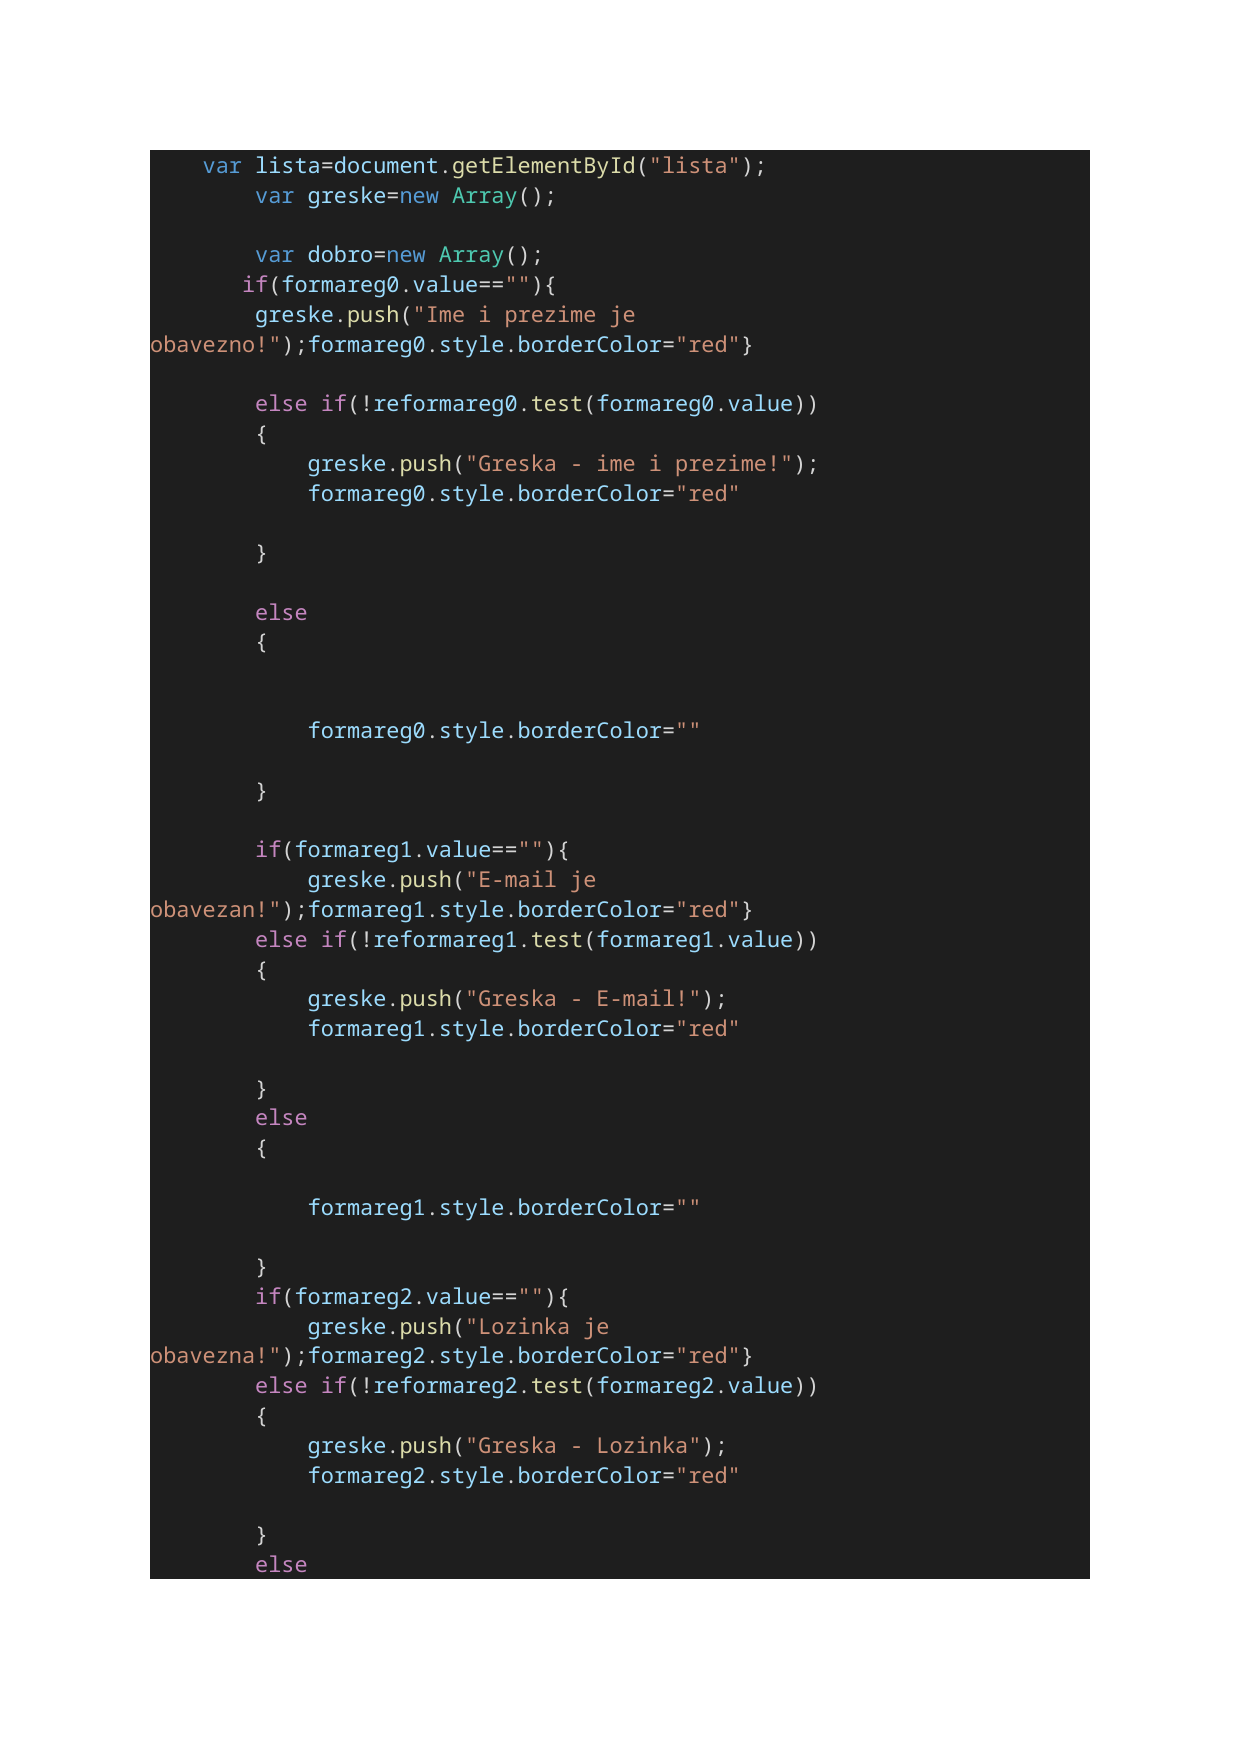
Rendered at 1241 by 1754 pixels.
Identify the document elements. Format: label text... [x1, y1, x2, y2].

text else [150, 1549, 1090, 1579]
text formareg0.style.borderColor="" [150, 715, 1090, 745]
text } [150, 1251, 1090, 1281]
text } [150, 537, 1090, 567]
text if(formareg2.value==""){ [150, 1281, 1090, 1311]
text if(formareg0.value==""){ [150, 269, 1090, 299]
text { [150, 1400, 1090, 1430]
text } [150, 775, 1090, 805]
text var lista=document.getElementById("lista"); [150, 150, 1090, 180]
text var dobro=new Array(); [150, 239, 1090, 269]
text { [150, 953, 1090, 983]
text formareg1.style.borderColor="" [150, 1192, 1090, 1221]
text else if(!reformareg2.test(formareg2.value)) [150, 1370, 1090, 1400]
text greske.push("Greska - E-mail!"); [150, 983, 1090, 1013]
text greske.push("E-mail je obavezan!");formareg1.style.borderColor="red"} [150, 864, 1090, 924]
text else if(!reformareg1.test(formareg1.value)) [150, 924, 1090, 953]
text greske.push("Ime i prezime je obavezno!");formareg0.style.borderColor="red"} [150, 299, 1090, 358]
text formareg2.style.borderColor="red" [150, 1460, 1090, 1489]
text greske.push("Greska - ime i prezime!"); [150, 448, 1090, 477]
text var greske=new Array(); [150, 180, 1090, 209]
text { [150, 418, 1090, 448]
text greske.push("Lozinka je obavezna!");formareg2.style.borderColor="red"} [150, 1311, 1090, 1370]
text else if(!reformareg0.test(formareg0.value)) [150, 388, 1090, 418]
text formareg0.style.borderColor="red" [150, 477, 1090, 507]
text if(formareg1.value==""){ [150, 834, 1090, 864]
text formareg1.style.borderColor="red" [150, 1013, 1090, 1043]
text } [150, 1519, 1090, 1549]
text else [150, 1102, 1090, 1132]
text else [150, 596, 1090, 626]
text greske.push("Greska - Lozinka"); [150, 1430, 1090, 1460]
text } [150, 1073, 1090, 1102]
text { [150, 626, 1090, 656]
text { [150, 1132, 1090, 1162]
